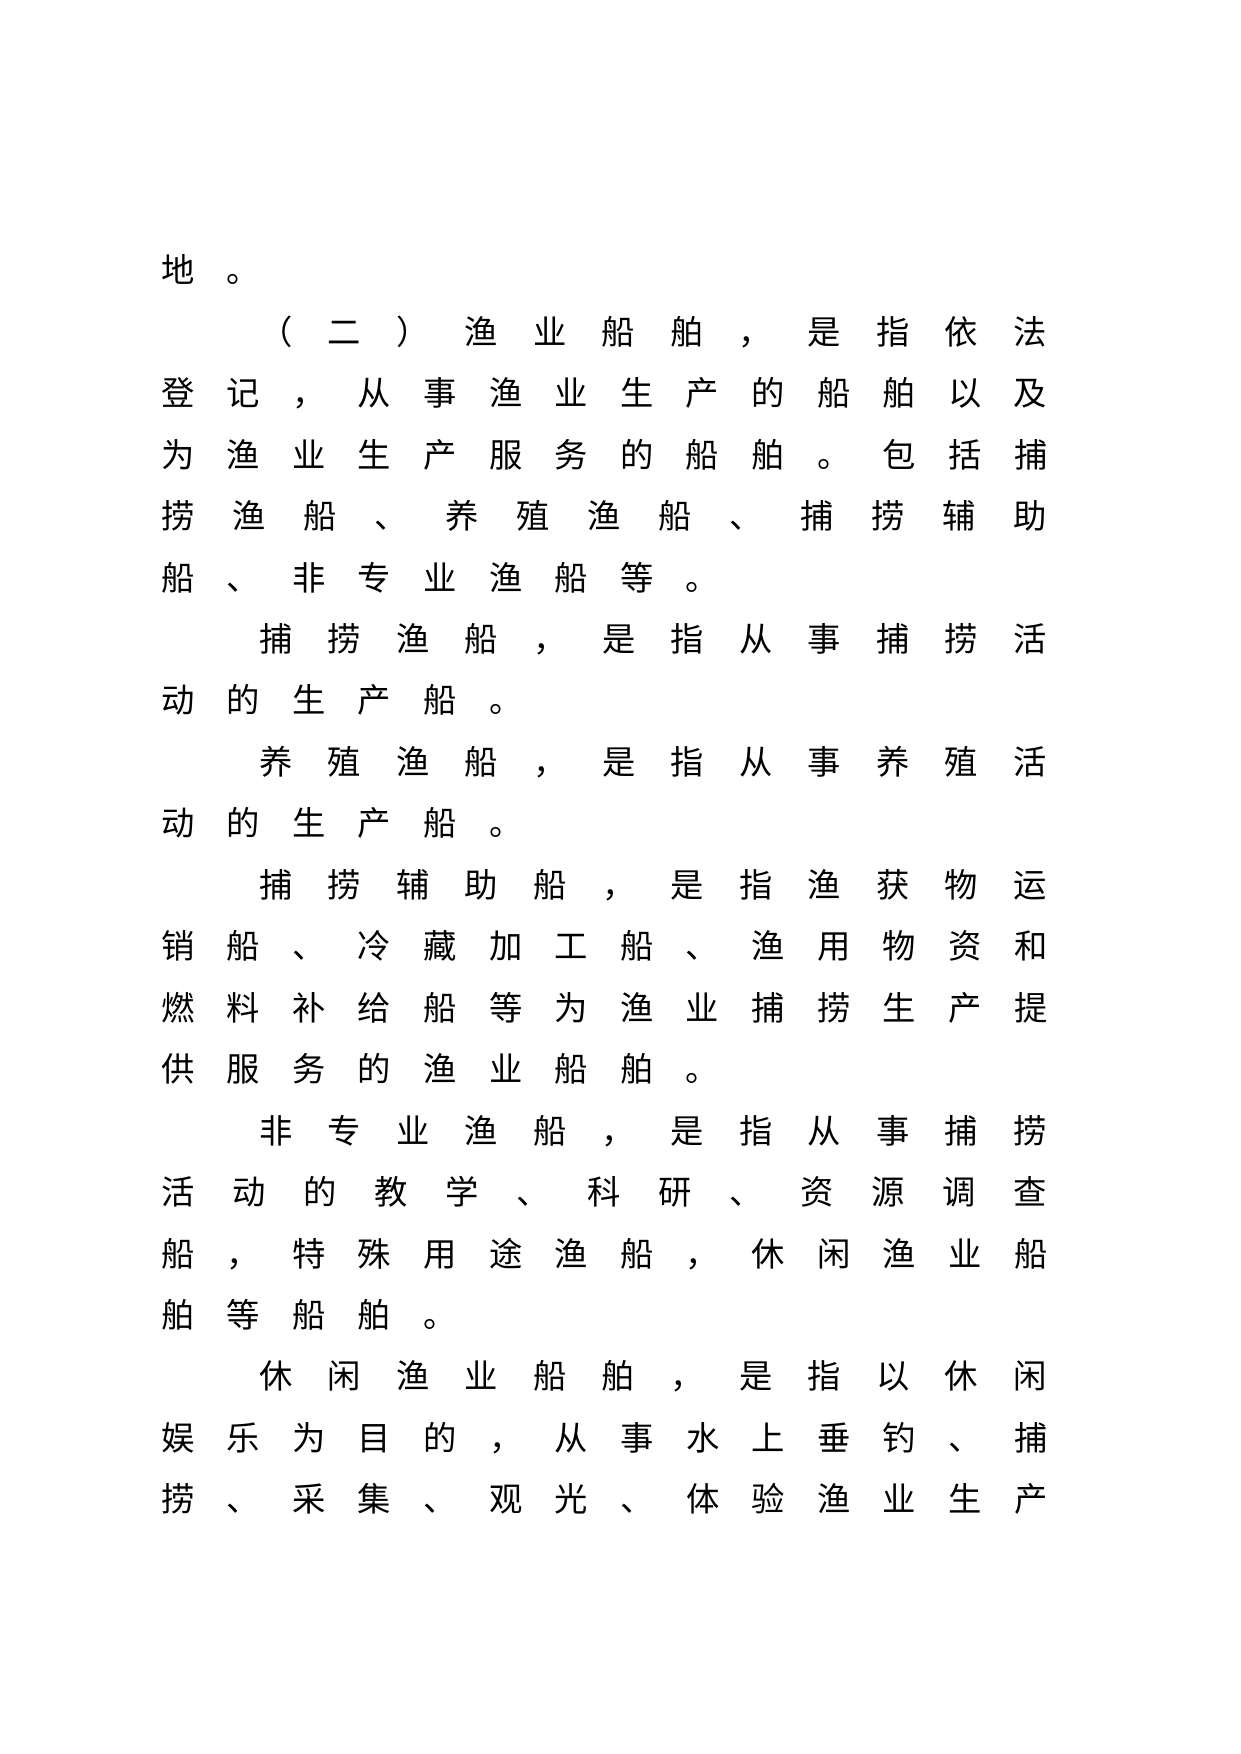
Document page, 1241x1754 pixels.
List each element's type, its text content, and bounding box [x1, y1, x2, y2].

text 捕捞辅助船，是指渔获物运销船、冷藏加工船、渔用物资和燃料补给船等为渔业捕捞生产提供服务的渔业船舶。 [161, 852, 1079, 1098]
text 非专业渔船，是指从事捕捞活动的教学、科研、资源调查船，特殊用途渔船，休闲渔业船舶等船舶。 [161, 1098, 1079, 1344]
text 捕捞渔船，是指从事捕捞活动的生产船。 [161, 606, 1079, 729]
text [161, 237, 1079, 299]
text 养殖渔船，是指从事养殖活动的生产船。 [161, 729, 1079, 852]
text （二）渔业船舶，是指依法登记，从事渔业生产的船舶以及为渔业生产服务的船舶。包括捕捞渔船、养殖渔船、捕捞辅助船、非专业渔船等。 [161, 299, 1079, 606]
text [161, 1344, 1079, 1528]
